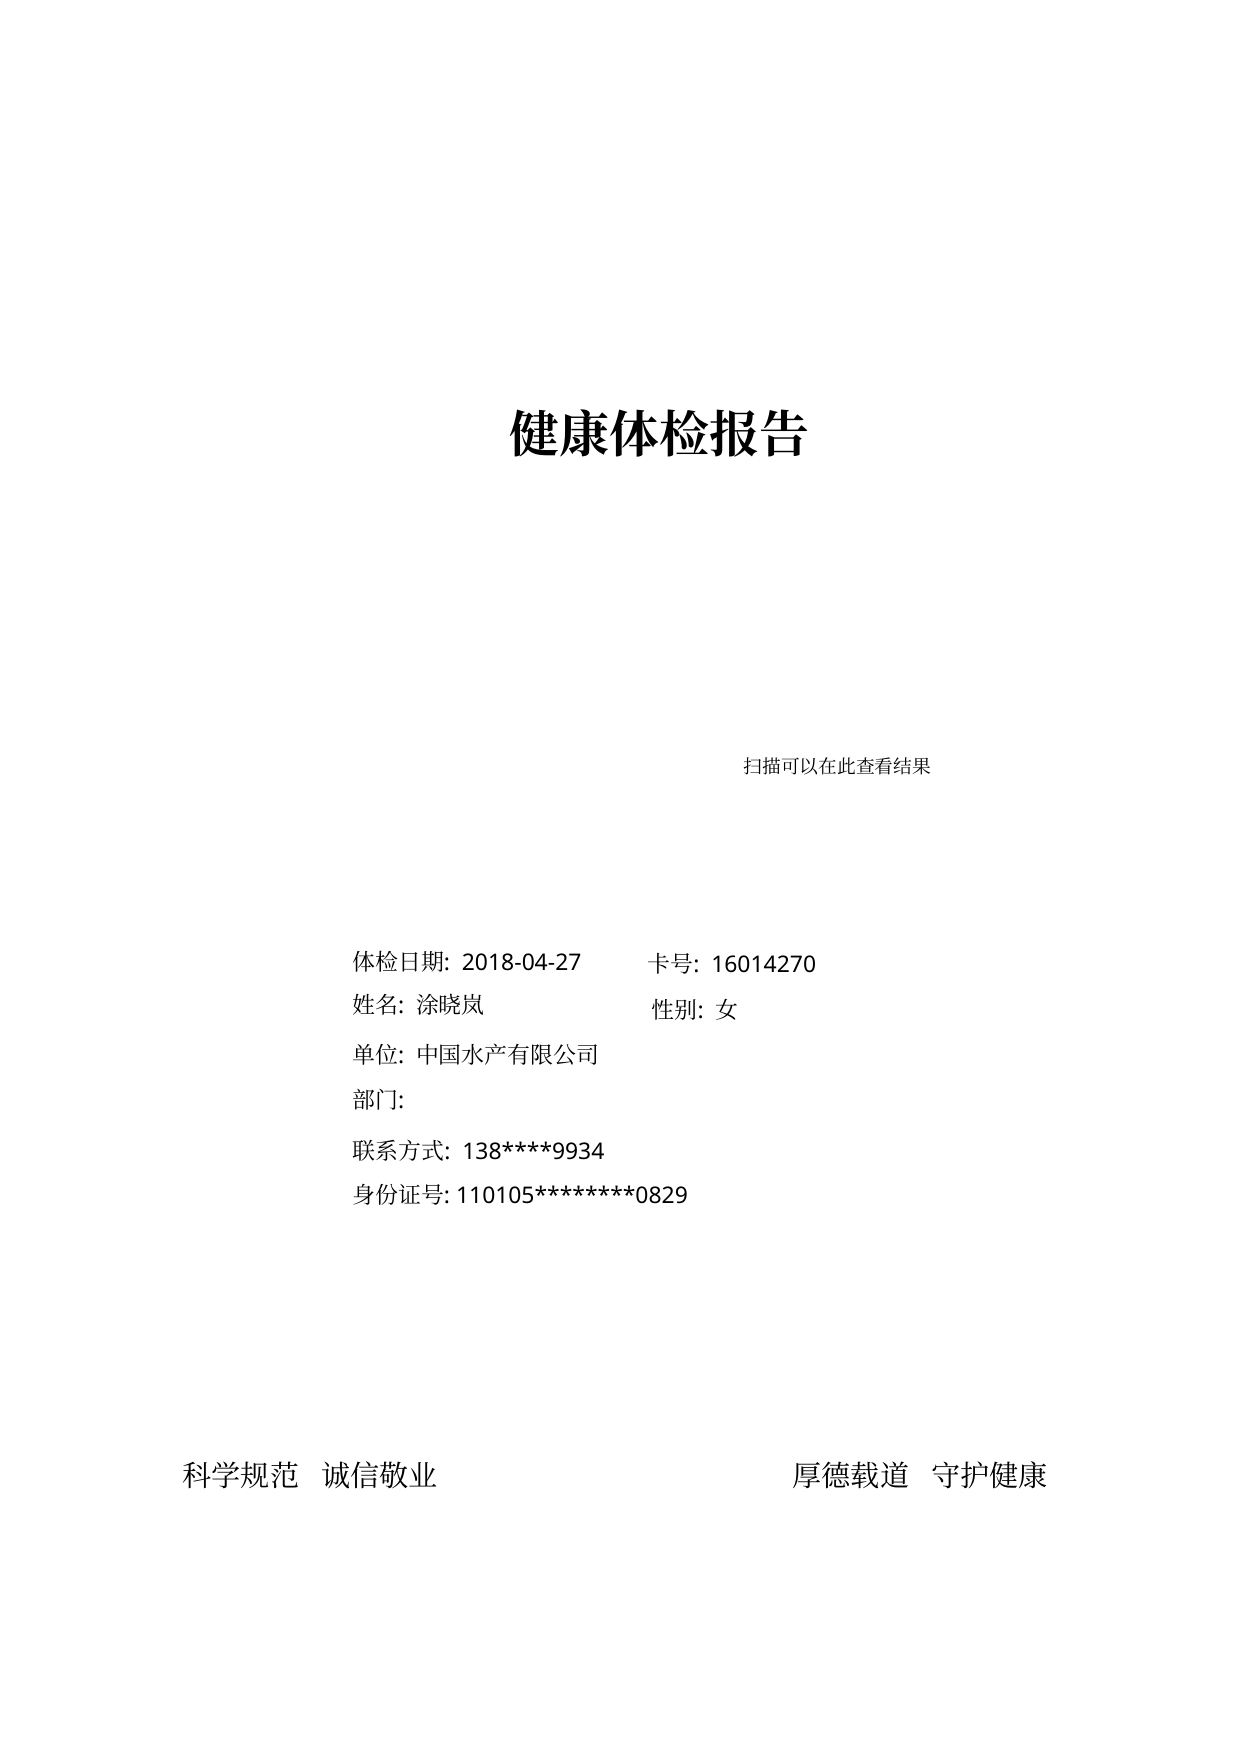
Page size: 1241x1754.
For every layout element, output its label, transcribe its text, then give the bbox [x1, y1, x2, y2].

text 姓名: 涂晓岚 [352, 977, 624, 1023]
text 厚德载道 守护健康 [792, 1462, 1096, 1493]
text 扫描可以在此查看结果 [743, 757, 959, 777]
text 卡号: 16014270 [647, 948, 854, 978]
text 性别: 女 [651, 994, 769, 1024]
text 联系方式: 138****9934 [352, 1136, 637, 1166]
text 单位: 中国水产有限公司 [352, 1040, 637, 1070]
text 健康体检报告 [509, 412, 886, 462]
text 部门: [352, 1070, 637, 1119]
text 科学规范 诚信敬业 [182, 1462, 486, 1493]
text 身份证号: 110105********0829 [352, 1180, 724, 1210]
text 体检日期: 2018-04-27 [352, 947, 624, 977]
